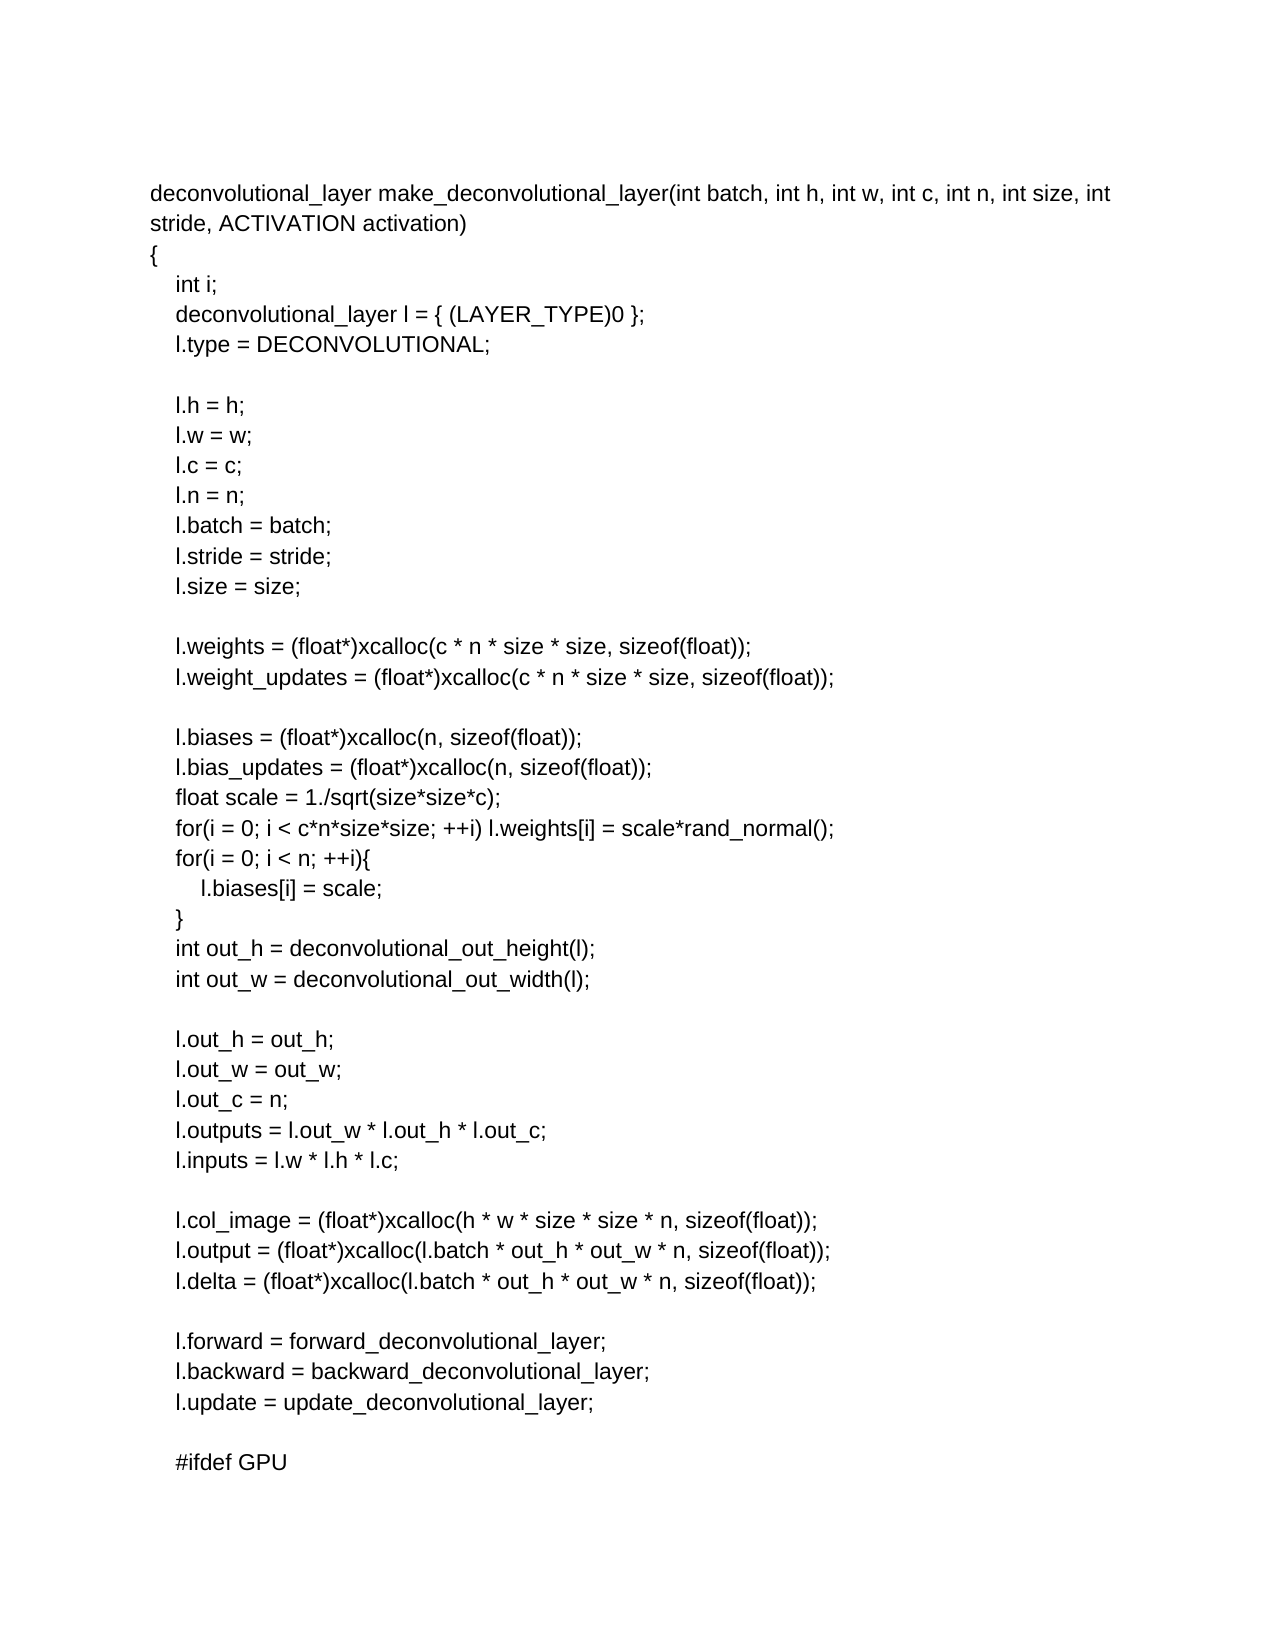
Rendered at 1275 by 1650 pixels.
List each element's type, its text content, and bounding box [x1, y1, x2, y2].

text for(i = 0; i < c*n*size*size; ++i) l.weights[i] = scale*rand_normal(); [150, 814, 1125, 841]
text l.forward = forward_deconvolutional_layer; [150, 1328, 1125, 1354]
text l.outputs = l.out_w * l.out_h * l.out_c; [150, 1117, 1125, 1143]
text int i; [150, 271, 1125, 297]
text l.h = h; [150, 392, 1125, 418]
text deconvolutional_layer l = { (LAYER_TYPE)0 }; [150, 301, 1125, 327]
text l.inputs = l.w * l.h * l.c; [150, 1147, 1125, 1173]
text deconvolutional_layer make_deconvolutional_layer(int batch, int h, int w, int c, int n, int size, int stride, ACTIVATION activation) [150, 180, 1125, 237]
text #ifdef GPU [150, 1449, 1125, 1475]
text l.col_image = (float*)xcalloc(h * w * size * size * n, sizeof(float)); [150, 1207, 1125, 1234]
text l.delta = (float*)xcalloc(l.batch * out_h * out_w * n, sizeof(float)); [150, 1268, 1125, 1294]
text } [150, 905, 1125, 932]
text l.w = w; [150, 422, 1125, 448]
text l.size = size; [150, 573, 1125, 599]
text int out_h = deconvolutional_out_height(l); [150, 935, 1125, 962]
text l.update = update_deconvolutional_layer; [150, 1388, 1125, 1415]
text int out_w = deconvolutional_out_width(l); [150, 966, 1125, 992]
text l.biases[i] = scale; [150, 875, 1125, 901]
text l.out_h = out_h; [150, 1026, 1125, 1052]
text l.n = n; [150, 482, 1125, 509]
text l.out_c = n; [150, 1086, 1125, 1113]
text l.bias_updates = (float*)xcalloc(n, sizeof(float)); [150, 754, 1125, 781]
text l.out_w = out_w; [150, 1056, 1125, 1083]
text l.weights = (float*)xcalloc(c * n * size * size, sizeof(float)); [150, 633, 1125, 660]
text l.stride = stride; [150, 543, 1125, 569]
text l.backward = backward_deconvolutional_layer; [150, 1358, 1125, 1385]
text l.output = (float*)xcalloc(l.batch * out_h * out_w * n, sizeof(float)); [150, 1237, 1125, 1264]
text { [150, 241, 1125, 267]
text l.type = DECONVOLUTIONAL; [150, 331, 1125, 358]
text l.c = c; [150, 452, 1125, 478]
text l.weight_updates = (float*)xcalloc(c * n * size * size, sizeof(float)); [150, 663, 1125, 690]
text l.biases = (float*)xcalloc(n, sizeof(float)); [150, 724, 1125, 750]
text l.batch = batch; [150, 512, 1125, 539]
text float scale = 1./sqrt(size*size*c); [150, 784, 1125, 811]
text for(i = 0; i < n; ++i){ [150, 845, 1125, 871]
